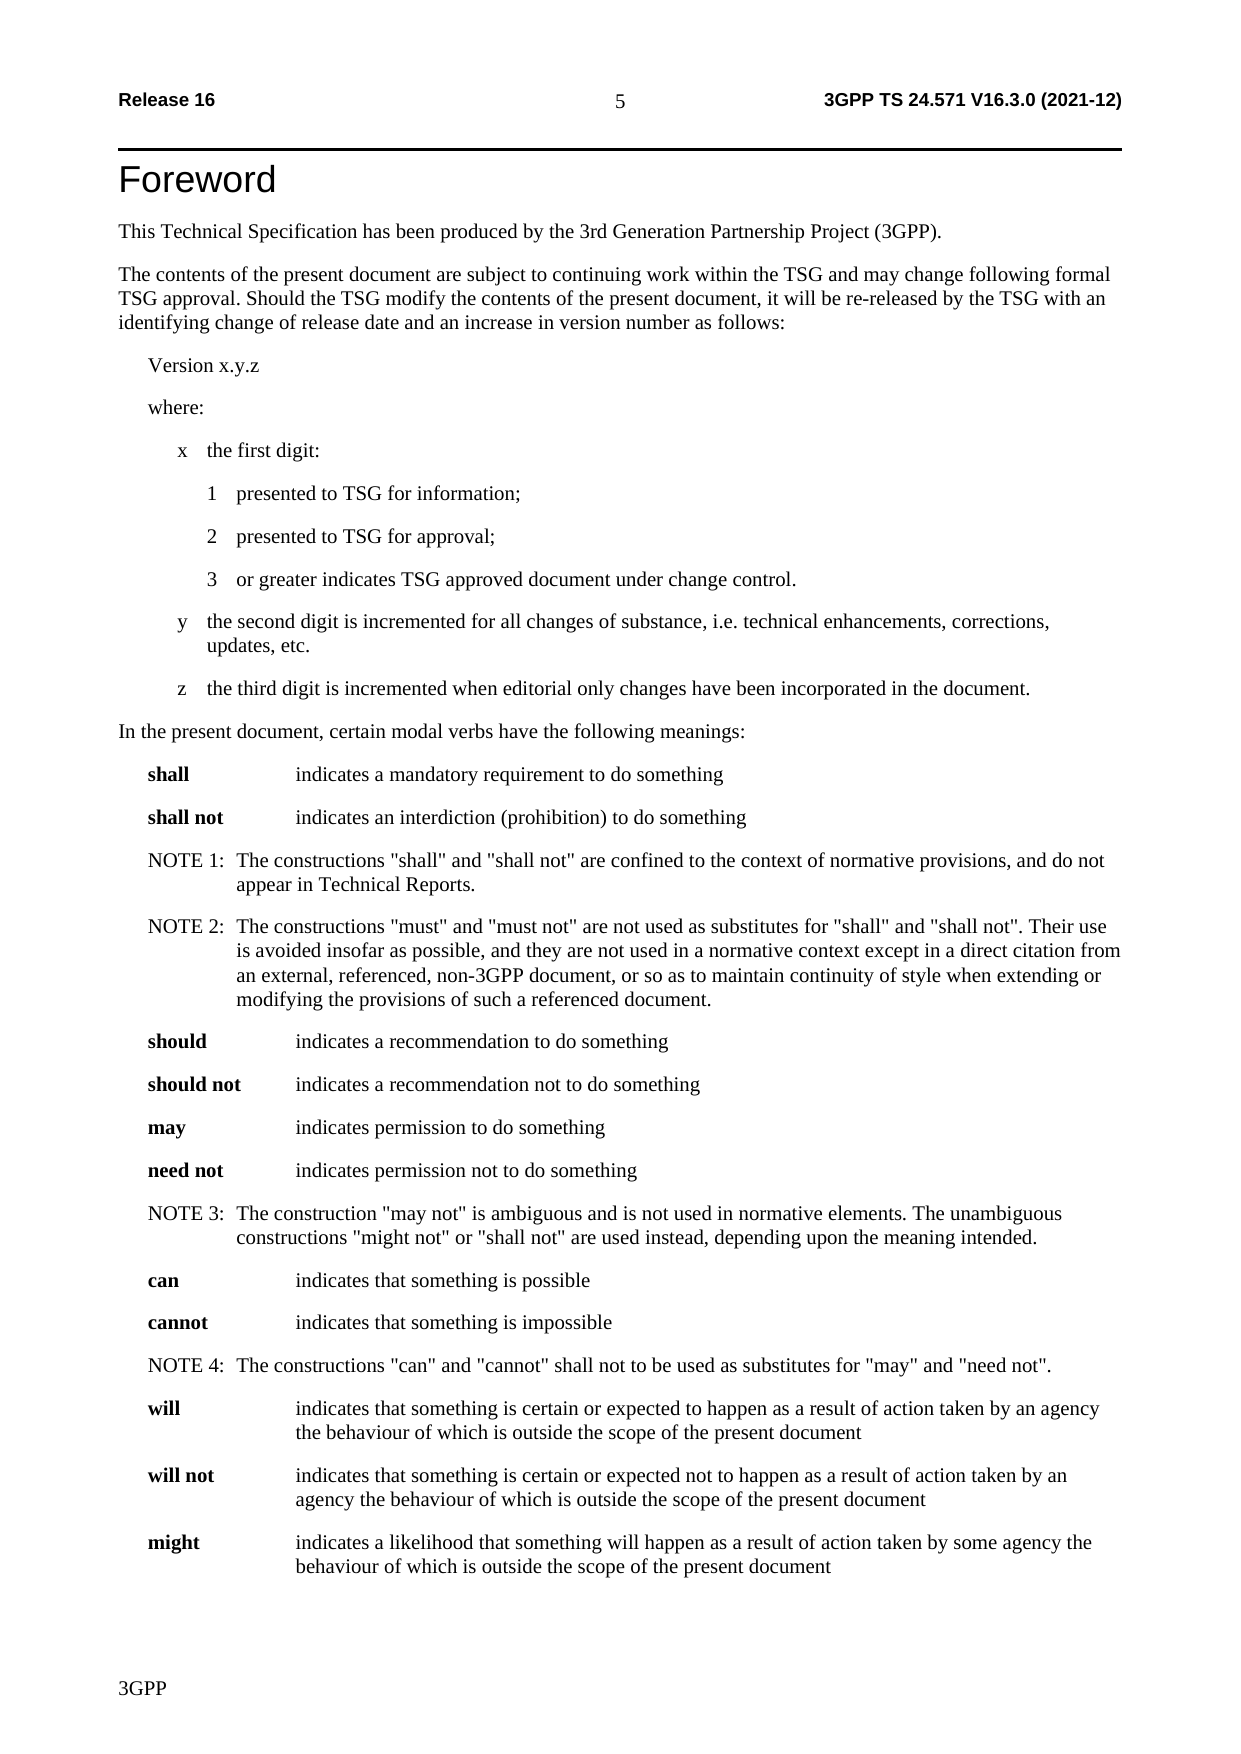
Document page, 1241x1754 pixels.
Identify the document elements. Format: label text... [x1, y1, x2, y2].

text NOTE 3: The construction "may not" is ambiguous and is not used in normative elements. The unambiguous constructions "might not" or "shall not" are used instead, depending upon the meaning intended. [148, 1201, 1122, 1249]
text The contents of the present document are subject to continuing work within the TSG and may change following formal TSG approval. Should the TSG modify the contents of the present document, it will be re-released by the TSG with an identifying change of release date and an increase in version number as follows: [118, 262, 1122, 334]
text can indicates that something is possible [148, 1267, 1122, 1292]
text cannot indicates that something is impossible [148, 1310, 1122, 1334]
text x the first digit: [177, 438, 1122, 462]
text y the second digit is incremented for all changes of substance, i.e. technical enhancements, corrections, updates, etc. [177, 609, 1122, 657]
text where: [148, 395, 1122, 419]
text will indicates that something is certain or expected to happen as a result of action taken by an agency the behaviour of which is outside the scope of the present document [148, 1396, 1122, 1444]
text shall indicates a mandatory requirement to do something [148, 762, 1122, 786]
text 3 or greater indicates TSG approved document under change control. [207, 567, 1122, 591]
text might indicates a likelihood that something will happen as a result of action taken by some agency the behaviour of which is outside the scope of the present document [148, 1530, 1122, 1578]
text z the third digit is incremented when editorial only changes have been incorporated in the document. [177, 676, 1122, 700]
text need not indicates permission not to do something [148, 1158, 1122, 1182]
text This Technical Specification has been produced by the 3rd Generation Partnership Project (3GPP). [118, 219, 1122, 243]
text shall not indicates an interdiction (prohibition) to do something [148, 805, 1122, 829]
text will not indicates that something is certain or expected not to happen as a result of action taken by an agency the behaviour of which is outside the scope of the present document [148, 1463, 1122, 1511]
text should indicates a recommendation to do something [148, 1029, 1122, 1053]
text 1 presented to TSG for information; [207, 481, 1122, 505]
text 2 presented to TSG for approval; [207, 524, 1122, 548]
text In the present document, certain modal verbs have the following meanings: [118, 719, 1122, 743]
text Version x.y.z [148, 352, 1122, 377]
text NOTE 2: The constructions "must" and "must not" are not used as substitutes for "shall" and "shall not". Their use is avoided insofar as possible, and they are not used in a normative context except in a direct citation from an external, referenced, non-3GPP document, or so as to maintain continuity of style when extending or modifying the provisions of such a referenced document. [148, 914, 1122, 1011]
text NOTE 4: The constructions "can" and "cannot" shall not to be used as substitutes for "may" and "need not". [148, 1353, 1122, 1377]
text should not indicates a recommendation not to do something [148, 1072, 1122, 1096]
text may indicates permission to do something [148, 1115, 1122, 1139]
text NOTE 1: The constructions "shall" and "shall not" are confined to the context of normative provisions, and do not appear in Technical Reports. [148, 847, 1122, 896]
subtitle Foreword [118, 151, 1122, 200]
